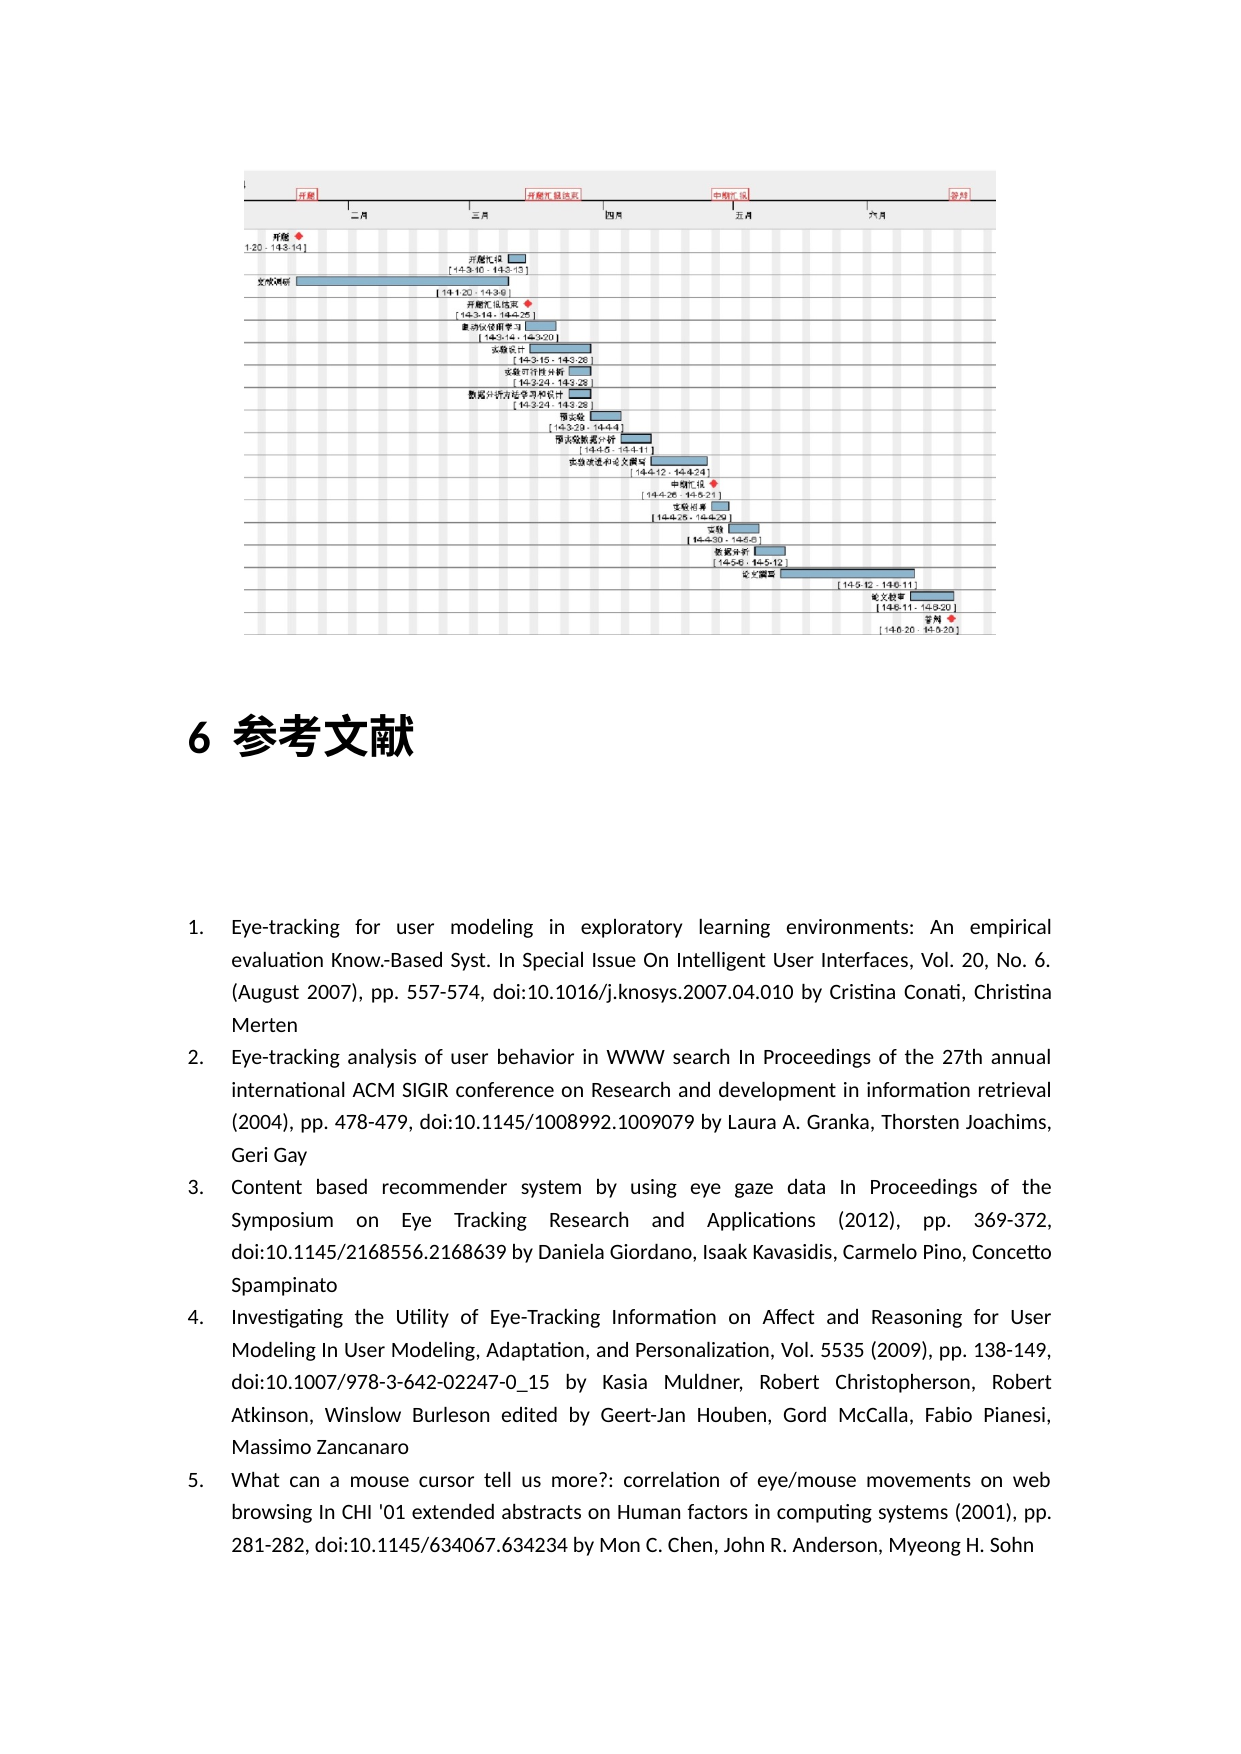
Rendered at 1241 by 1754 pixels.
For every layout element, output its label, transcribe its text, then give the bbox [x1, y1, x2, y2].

list Eye-tracking for user modeling in exploratory learning environments: An empirical evaluation Know.-Based Syst. In Special Issue On Intelligent User Interfaces, Vol. 20, No. 6. (August 2007), pp. 557-574, doi:10.1016/j.knosys.2007.04.010 by Cristina Conati, Christina Merten [187, 910, 1053, 1040]
subtitle 参考文献 [187, 685, 1053, 782]
picture [244, 161, 996, 635]
list Investigating the Utility of Eye-Tracking Information on Affect and Reasoning for User Modeling In User Modeling, Adaptation, and Personalization, Vol. 5535 (2009), pp. 138-149, doi:10.1007/978-3-642-02247-0_15 by Kasia Muldner, Robert Christopherson, Robert Atkinson, Winslow Burleson edited by Geert-Jan Houben, Gord McCalla, Fabio Pianesi, Massimo Zancanaro [187, 1300, 1053, 1463]
list Eye-tracking analysis of user behavior in WWW search In Proceedings of the 27th annual international ACM SIGIR conference on Research and development in information retrieval (2004), pp. 478-479, doi:10.1145/1008992.1009079 by Laura A. Granka, Thorsten Joachims, Geri Gay [187, 1040, 1053, 1170]
list Content based recommender system by using eye gaze data In Proceedings of the Symposium on Eye Tracking Research and Applications (2012), pp. 369-372, doi:10.1145/2168556.2168639 by Daniela Giordano, Isaak Kavasidis, Carmelo Pino, Concetto Spampinato [187, 1170, 1053, 1300]
list What can a mouse cursor tell us more?: correlation of eye/mouse movements on web browsing In CHI '01 extended abstracts on Human factors in computing systems (2001), pp. 281-282, doi:10.1145/634067.634234 by Mon C. Chen, John R. Anderson, Myeong H. Sohn [187, 1463, 1053, 1560]
